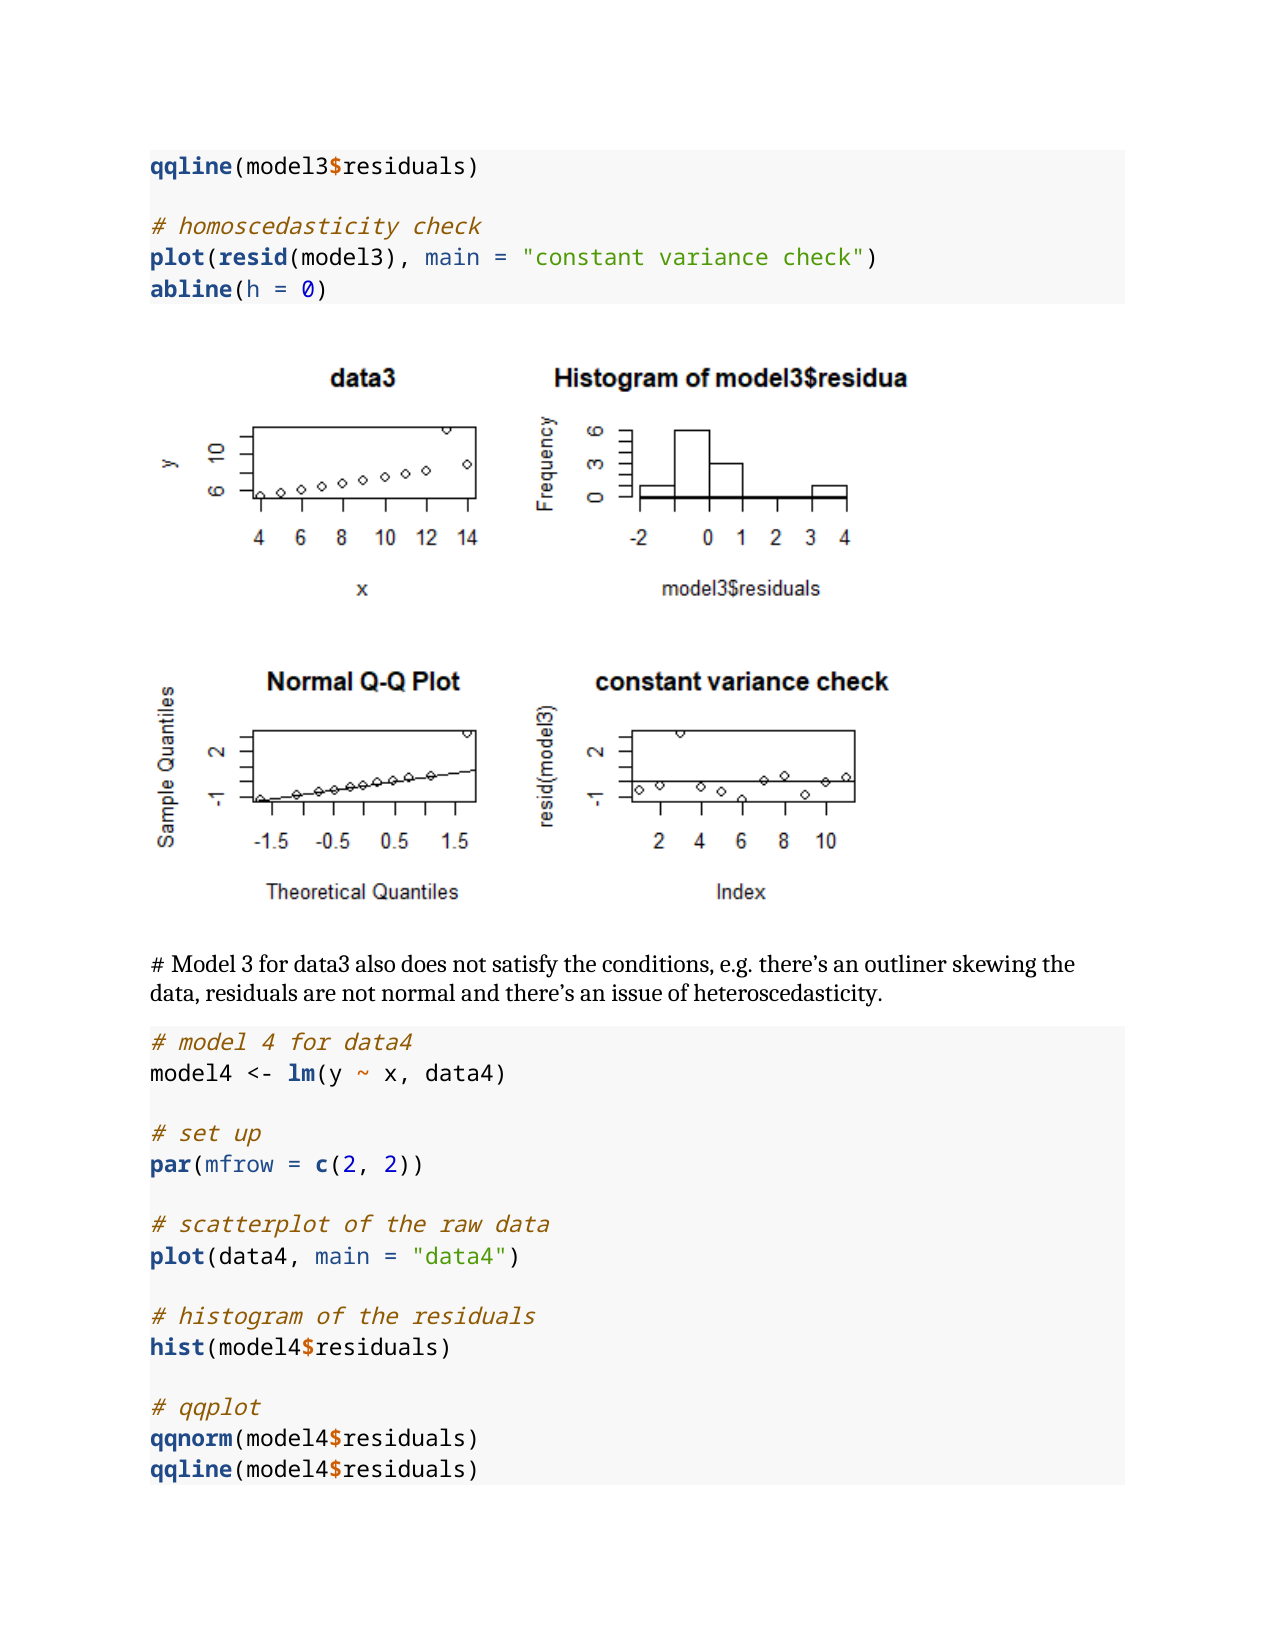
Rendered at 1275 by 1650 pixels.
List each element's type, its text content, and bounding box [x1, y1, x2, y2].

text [150, 150, 1125, 304]
picture [150, 324, 908, 931]
text # Model 3 for data3 also does not satisfy the conditions, e.g. there’s an outliner skewing the data, residuals are not normal and there’s an issue of heteroscedasticity. [150, 950, 1125, 1007]
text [150, 1026, 1125, 1485]
